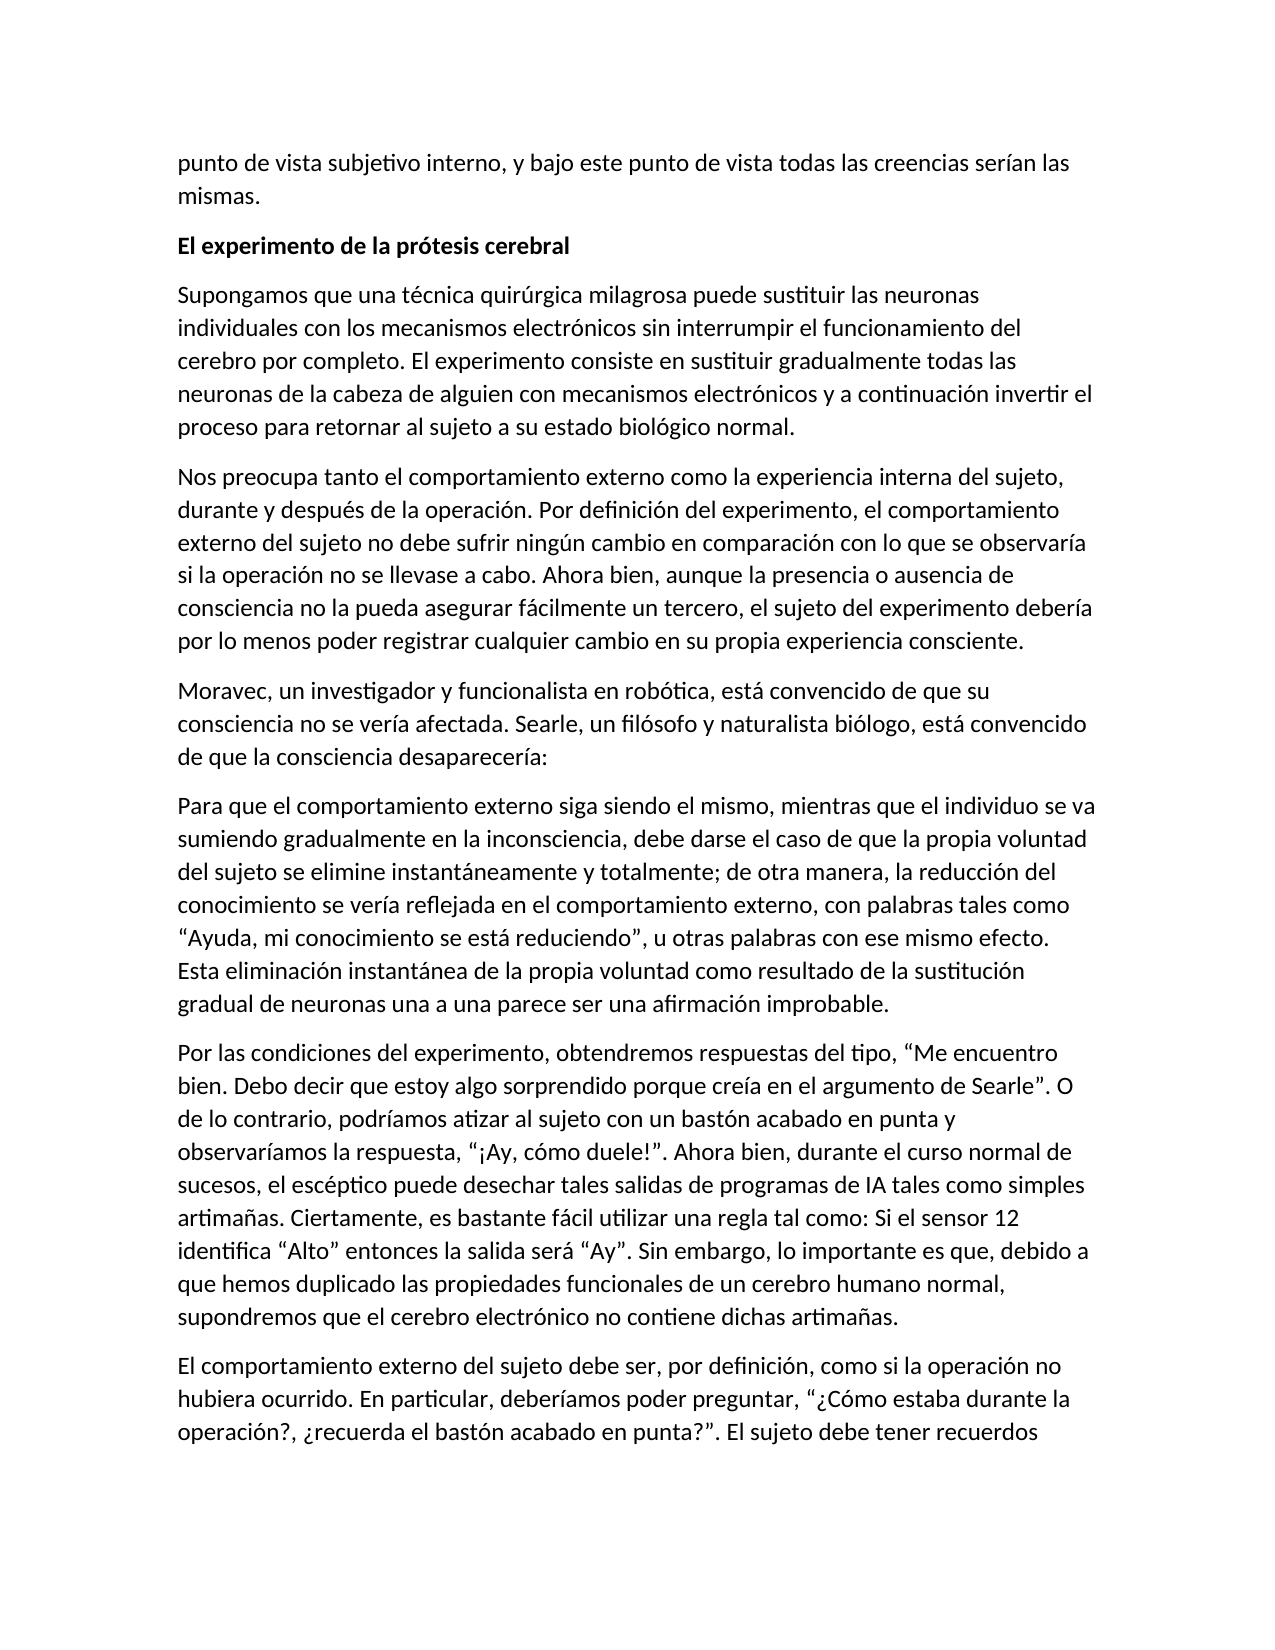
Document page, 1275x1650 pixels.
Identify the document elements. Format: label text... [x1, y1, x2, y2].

text Para que el comportamiento externo siga siendo el mismo, mientras que el individuo se va sumiendo gradualmente en la inconsciencia, debe darse el caso de que la propia voluntad del sujeto se elimine instantáneamente y totalmente; de otra manera, la reducción del conocimiento se vería reflejada en el comportamiento externo, con palabras tales como “Ayuda, mi conocimiento se está reduciendo”, u otras palabras con ese mismo efecto. Esta eliminación instantánea de la propia voluntad como resultado de la sustitución gradual de neuronas una a una parece ser una afirmación improbable. [177, 791, 1098, 1018]
text Por las condiciones del experimento, obtendremos respuestas del tipo, “Me encuentro bien. Debo decir que estoy algo sorprendido porque creía en el argumento de Searle”. O de lo contrario, podríamos atizar al sujeto con un bastón acabado en punta y observaríamos la respuesta, “¡Ay, cómo duele!”. Ahora bien, durante el curso normal de sucesos, el escéptico puede desechar tales salidas de programas de IA tales como simples artimañas. Ciertamente, es bastante fácil utilizar una regla tal como: Si el sensor 12 identifica “Alto” entonces la salida será “Ay”. Sin embargo, lo importante es que, debido a que hemos duplicado las propiedades funcionales de un cerebro humano normal, supondremos que el cerebro electrónico no contiene dichas artimañas. [177, 1038, 1098, 1331]
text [177, 1351, 1098, 1447]
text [177, 148, 1098, 211]
text El experimento de la prótesis cerebral [177, 230, 1098, 261]
text Nos preocupa tanto el comportamiento externo como la experiencia interna del sujeto, durante y después de la operación. Por definición del experimento, el comportamiento externo del sujeto no debe sufrir ningún cambio en comparación con lo que se observaría si la operación no se llevase a cabo. Ahora bien, aunque la presencia o ausencia de consciencia no la pueda asegurar fácilmente un tercero, el sujeto del experimento debería por lo menos poder registrar cualquier cambio en su propia experiencia consciente. [177, 461, 1098, 656]
text Moravec, un investigador y funcionalista en robótica, está convencido de que su consciencia no se vería afectada. Searle, un filósofo y naturalista biólogo, está convencido de que la consciencia desaparecería: [177, 675, 1098, 771]
text Supongamos que una técnica quirúrgica milagrosa puede sustituir las neuronas individuales con los mecanismos electrónicos sin interrumpir el funcionamiento del cerebro por completo. El experimento consiste en sustituir gradualmente todas las neuronas de la cabeza de alguien con mecanismos electrónicos y a continuación invertir el proceso para retornar al sujeto a su estado biológico normal. [177, 280, 1098, 442]
